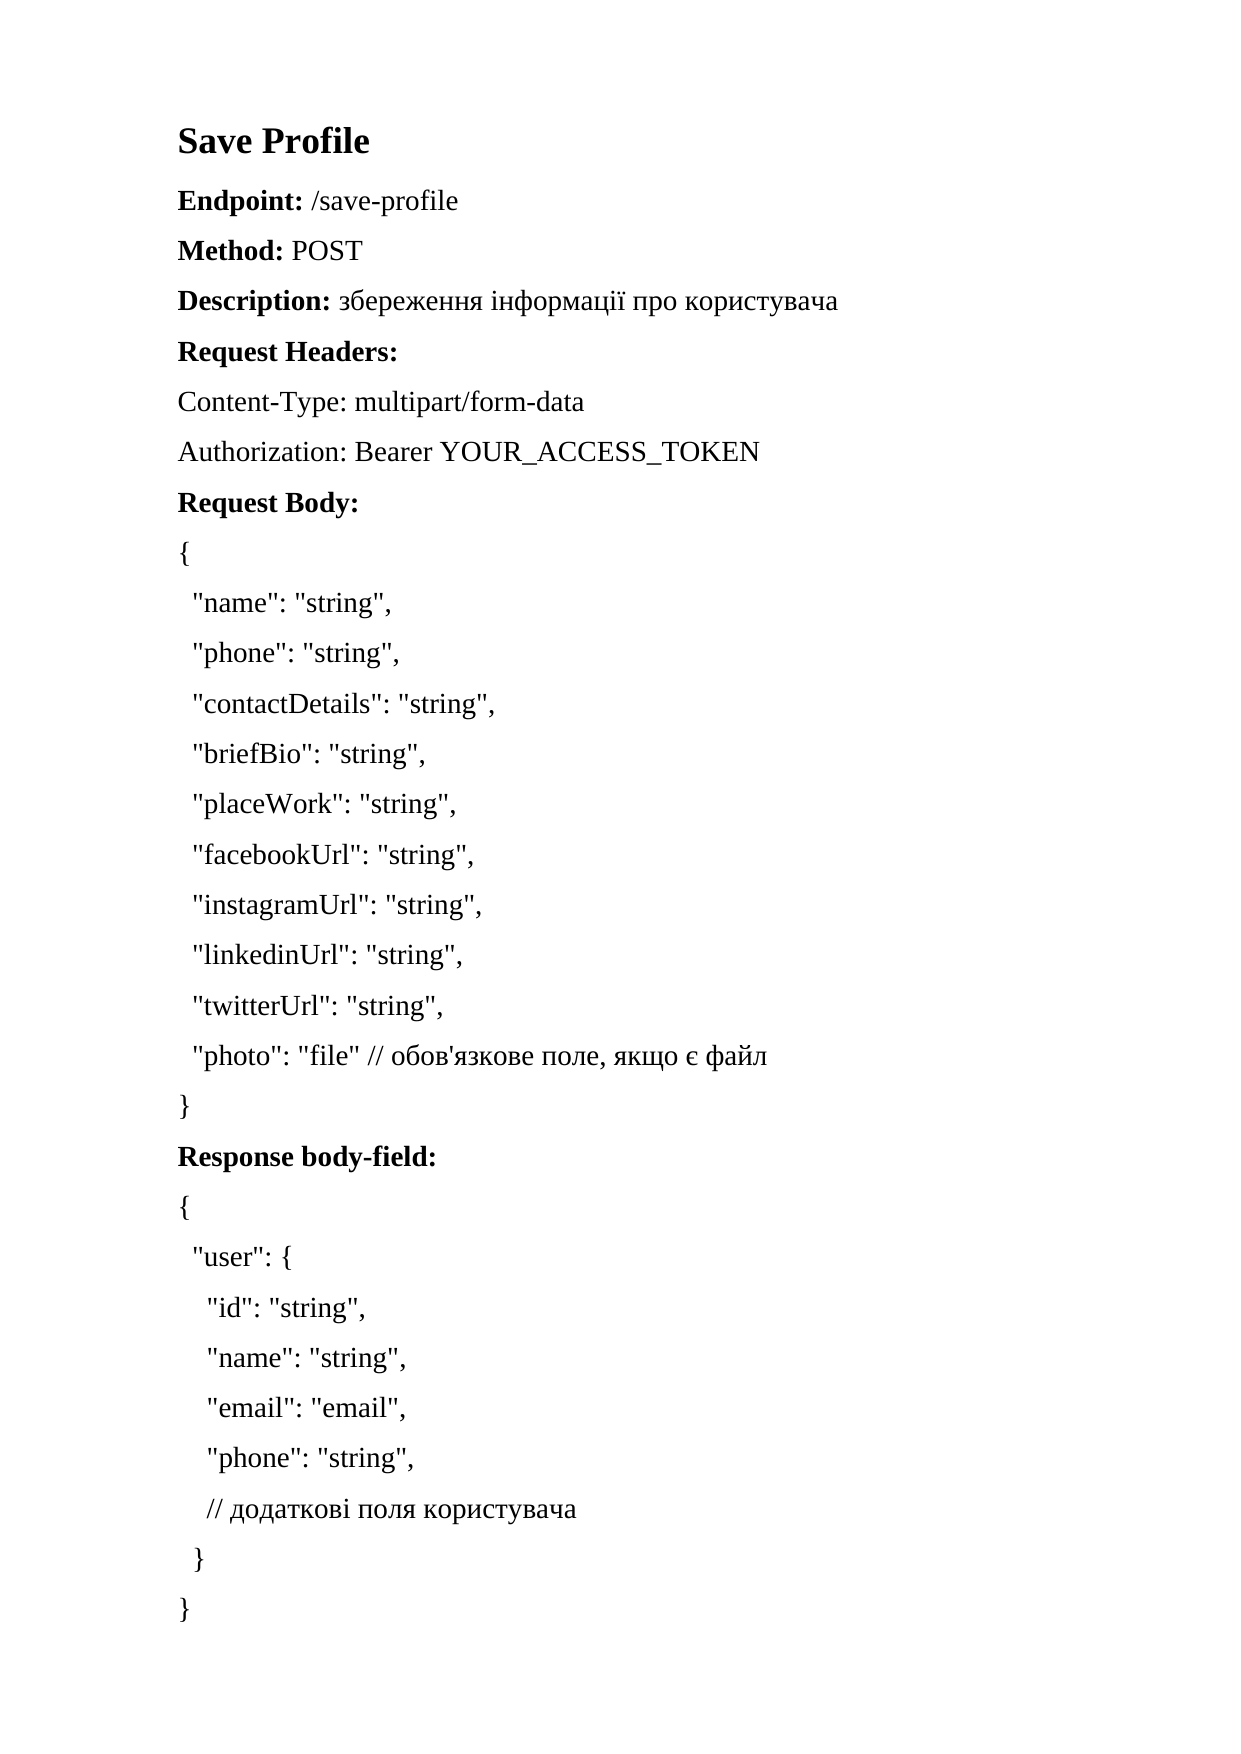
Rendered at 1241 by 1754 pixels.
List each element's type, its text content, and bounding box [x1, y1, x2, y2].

text Authorization: Bearer YOUR_ACCESS_TOKEN [177, 434, 1152, 468]
text "contactDetails": "string", [177, 686, 1152, 719]
text "email": "email", [177, 1390, 1152, 1424]
text "id": "string", [177, 1290, 1152, 1323]
text "briefBio": "string", [177, 736, 1152, 770]
text "photo": "file" // обов'язкове поле, якщо є файл [177, 1038, 1152, 1072]
text "instagramUrl": "string", [177, 887, 1152, 921]
text "linkedinUrl": "string", [177, 937, 1152, 971]
text "placeWork": "string", [177, 787, 1152, 820]
text "user": { [177, 1239, 1152, 1273]
text "phone": "string", [177, 1441, 1152, 1474]
text "name": "string", [177, 585, 1152, 619]
text } [177, 1088, 1152, 1122]
text "facebookUrl": "string", [177, 837, 1152, 870]
text Request Headers: [177, 334, 1152, 367]
text Request Body: [177, 485, 1152, 518]
text "phone": "string", [177, 636, 1152, 669]
subtitle Save Profile [177, 118, 1152, 161]
text { [177, 1189, 1152, 1223]
text { [177, 535, 1152, 568]
text "twitterUrl": "string", [177, 988, 1152, 1021]
text } [177, 1592, 1152, 1625]
text "name": "string", [177, 1340, 1152, 1373]
text Response body-field: [177, 1139, 1152, 1172]
text Method: POST [177, 233, 1152, 267]
text Description: збереження інформації про користувача [177, 283, 1152, 317]
text Content-Type: multipart/form-data [177, 384, 1152, 418]
text } [177, 1541, 1152, 1575]
text Endpoint: /save-profile [177, 183, 1152, 216]
text // додаткові поля користувача [177, 1491, 1152, 1524]
